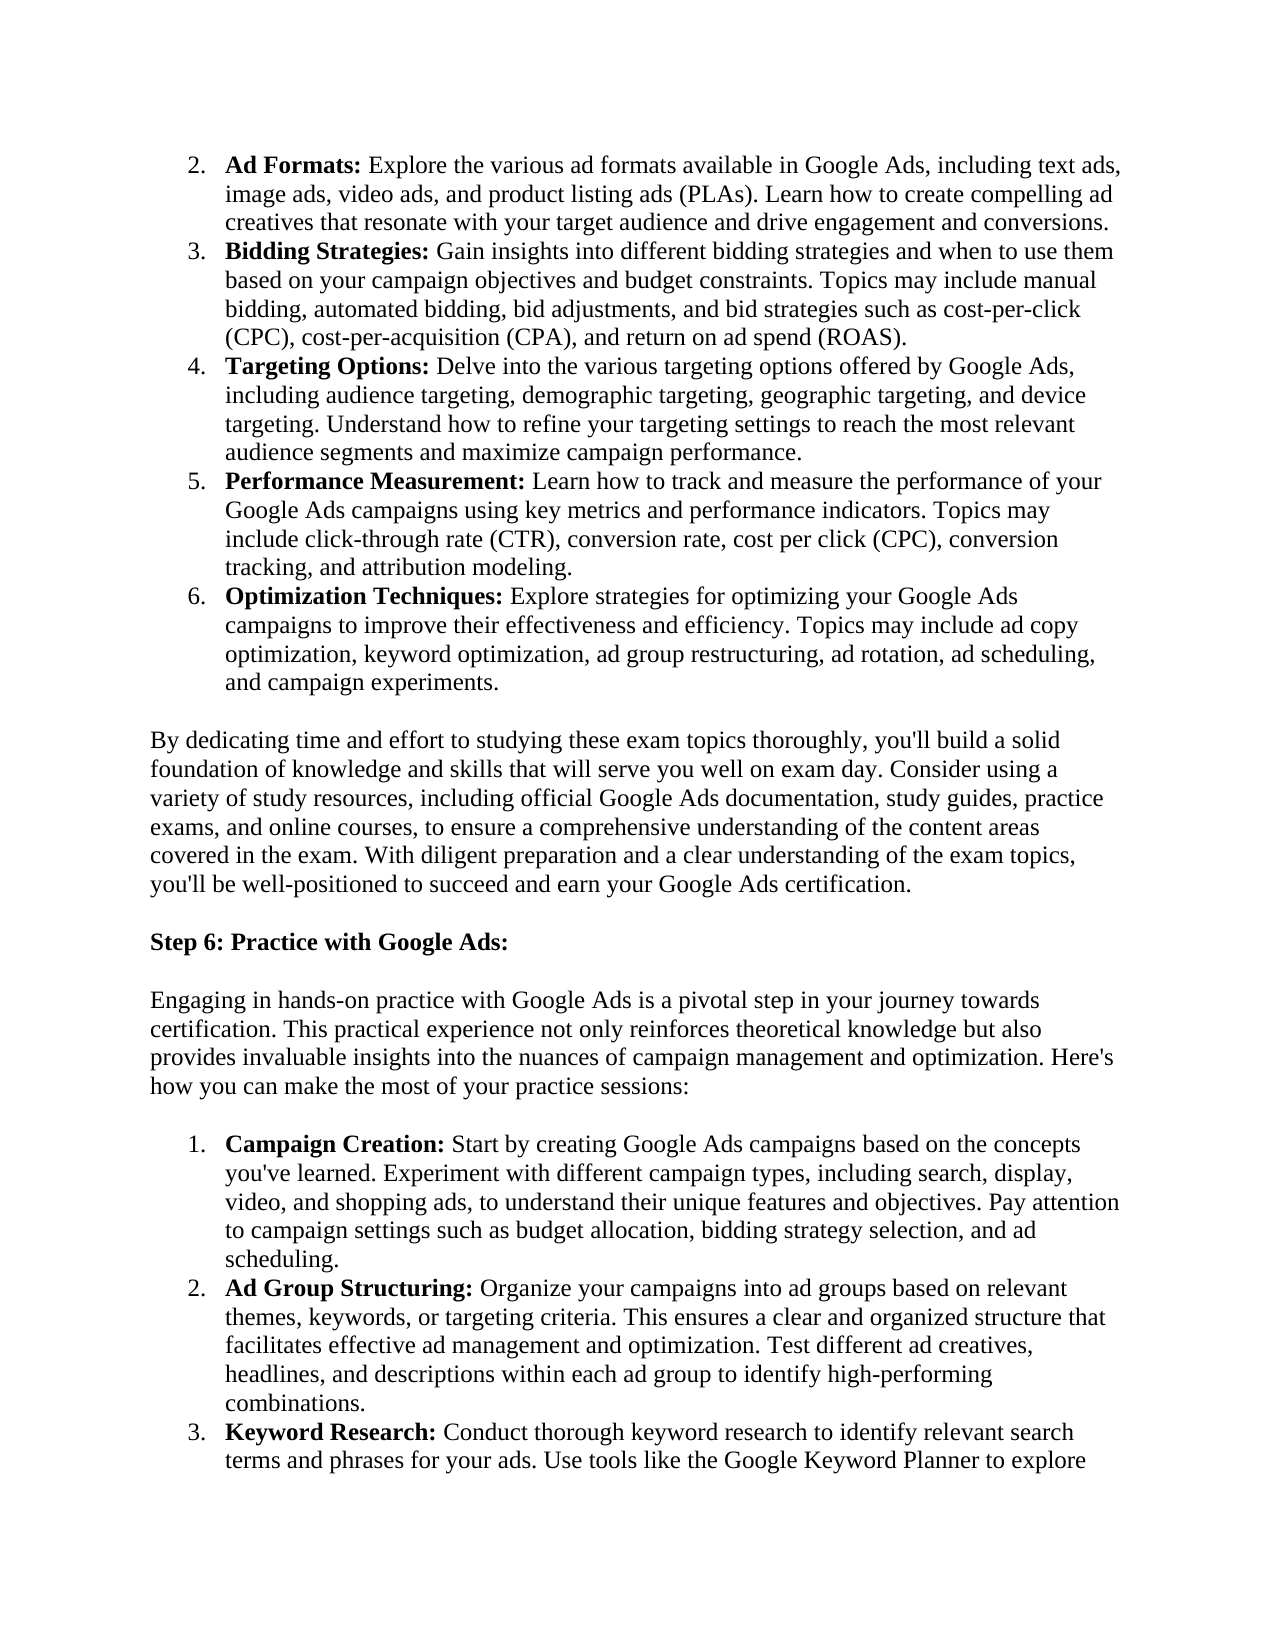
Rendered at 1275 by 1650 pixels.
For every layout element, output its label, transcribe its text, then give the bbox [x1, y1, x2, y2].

text Engaging in hands-on practice with Google Ads is a pivotal step in your journey towards certification. This practical experience not only reinforces theoretical knowledge but also provides invaluable insights into the nuances of campaign management and optimization. Here's how you can make the most of your practice sessions: [150, 985, 1125, 1100]
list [187, 1417, 1125, 1474]
list Optimization Techniques: Explore strategies for optimizing your Google Ads campaigns to improve their effectiveness and efficiency. Topics may include ad copy optimization, keyword optimization, ad group restructuring, ad rotation, ad scheduling, and campaign experiments. [187, 581, 1125, 696]
list Ad Formats: Explore the various ad formats available in Google Ads, including text ads, image ads, video ads, and product listing ads (PLAs). Learn how to create compelling ad creatives that resonate with your target audience and drive engagement and conversions. [187, 150, 1125, 236]
list Performance Measurement: Learn how to track and measure the performance of your Google Ads campaigns using key metrics and performance indicators. Topics may include click-through rate (CTR), conversion rate, cost per click (CPC), conversion tracking, and attribution modeling. [187, 466, 1125, 581]
list Ad Group Structuring: Organize your campaigns into ad groups based on relevant themes, keywords, or targeting criteria. This ensures a clear and organized structure that facilitates effective ad management and optimization. Test different ad creatives, headlines, and descriptions within each ad group to identify high-performing combinations. [187, 1273, 1125, 1417]
text Step 6: Practice with Google Ads: [150, 927, 1125, 956]
list Targeting Options: Delve into the various targeting options offered by Google Ads, including audience targeting, demographic targeting, geographic targeting, and device targeting. Understand how to refine your targeting settings to reach the most relevant audience segments and maximize campaign performance. [187, 351, 1125, 466]
text By dedicating time and effort to studying these exam topics thoroughly, you'll build a solid foundation of knowledge and skills that will serve you well on exam day. Consider using a variety of study resources, including official Google Ads documentation, study guides, practice exams, and online courses, to ensure a comprehensive understanding of the content areas covered in the exam. With diligent preparation and a clear understanding of the exam topics, you'll be well-positioned to succeed and earn your Google Ads certification. [150, 725, 1125, 898]
list Campaign Creation: Start by creating Google Ads campaigns based on the concepts you've learned. Experiment with different campaign types, including search, display, video, and shopping ads, to understand their unique features and objectives. Pay attention to campaign settings such as budget allocation, bidding strategy selection, and ad scheduling. [187, 1129, 1125, 1273]
list Bidding Strategies: Gain insights into different bidding strategies and when to use them based on your campaign objectives and budget constraints. Topics may include manual bidding, automated bidding, bid adjustments, and bid strategies such as cost-per-click (CPC), cost-per-acquisition (CPA), and return on ad spend (ROAS). [187, 236, 1125, 351]
